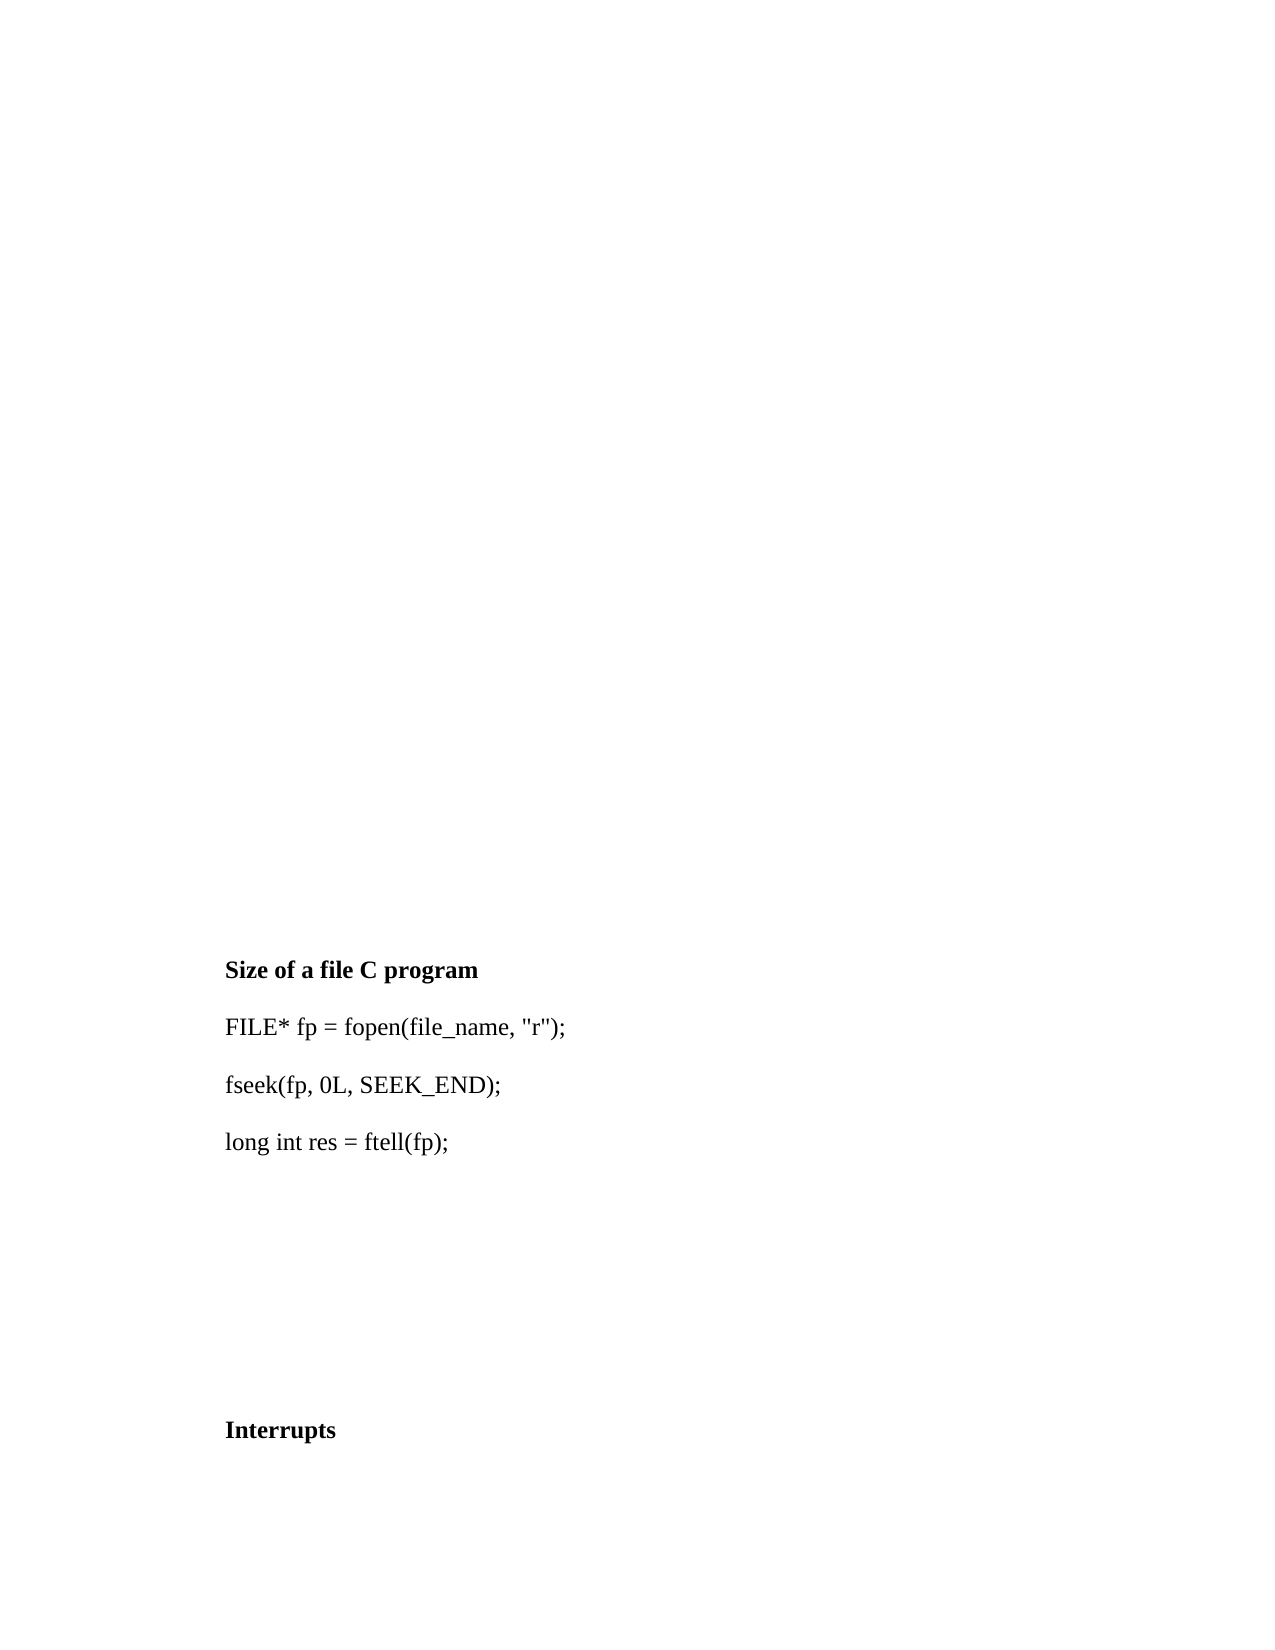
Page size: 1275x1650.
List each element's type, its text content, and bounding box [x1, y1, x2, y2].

text Size of a file C program [225, 955, 1125, 984]
text long int res = ftell(fp); [150, 1127, 1125, 1156]
text fseek(fp, 0L, SEEK_END); [150, 1070, 1125, 1099]
text FILE* fp = fopen(file_name, "r"); [150, 1012, 1125, 1041]
text Interrupts [225, 1415, 1125, 1444]
